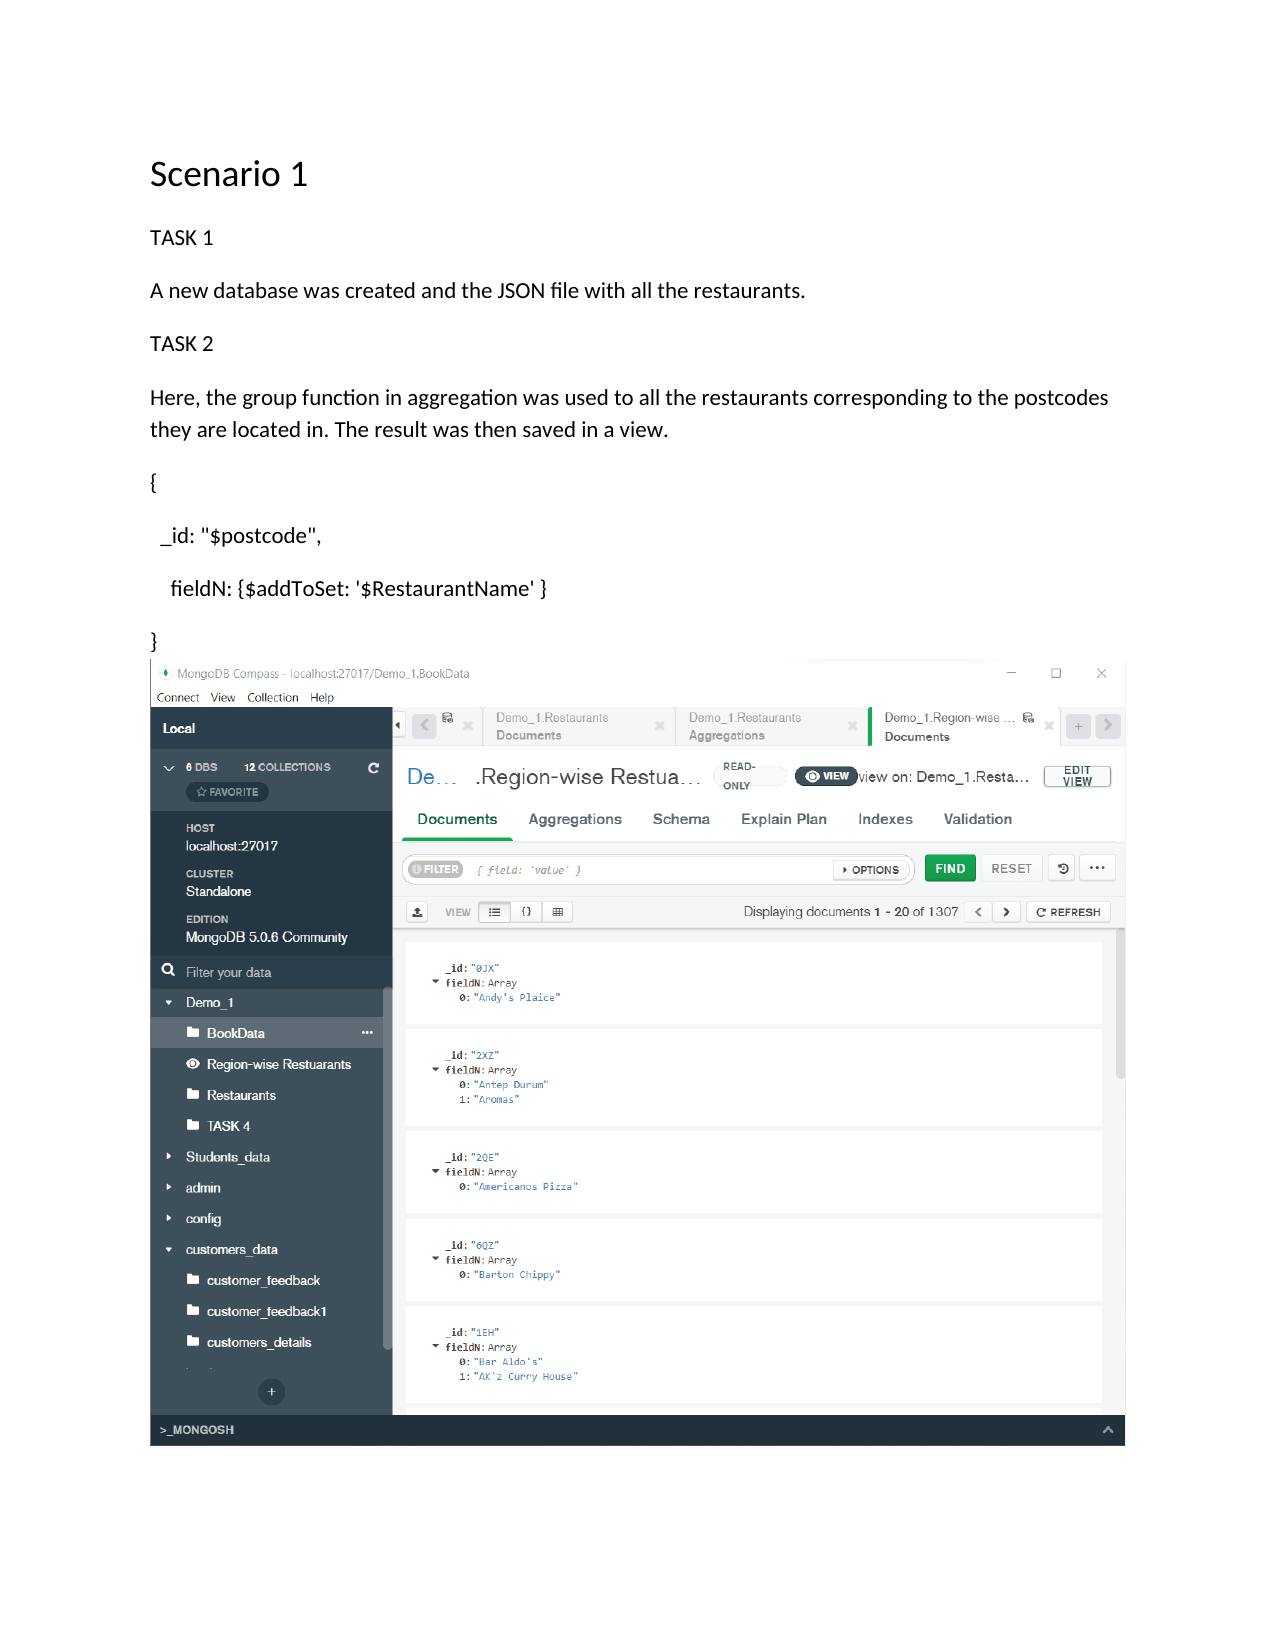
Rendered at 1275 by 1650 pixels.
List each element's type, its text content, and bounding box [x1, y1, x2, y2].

text TASK 1 [150, 223, 1125, 252]
text fieldN: {$addToSet: '$RestaurantName' } [150, 574, 1125, 602]
text { [150, 468, 1125, 496]
text Scenario 1 [150, 150, 1125, 196]
text Here, the group function in aggregation was used to all the restaurants corresponding to the postcodes they are located in. The result was then saved in a view. [150, 383, 1125, 443]
text TASK 2 [150, 329, 1125, 358]
text A new database was created and the JSON file with all the restaurants. [150, 277, 1125, 304]
text _id: "$postcode", [150, 521, 1125, 549]
picture [150, 659, 1125, 1446]
text } [150, 627, 1125, 659]
